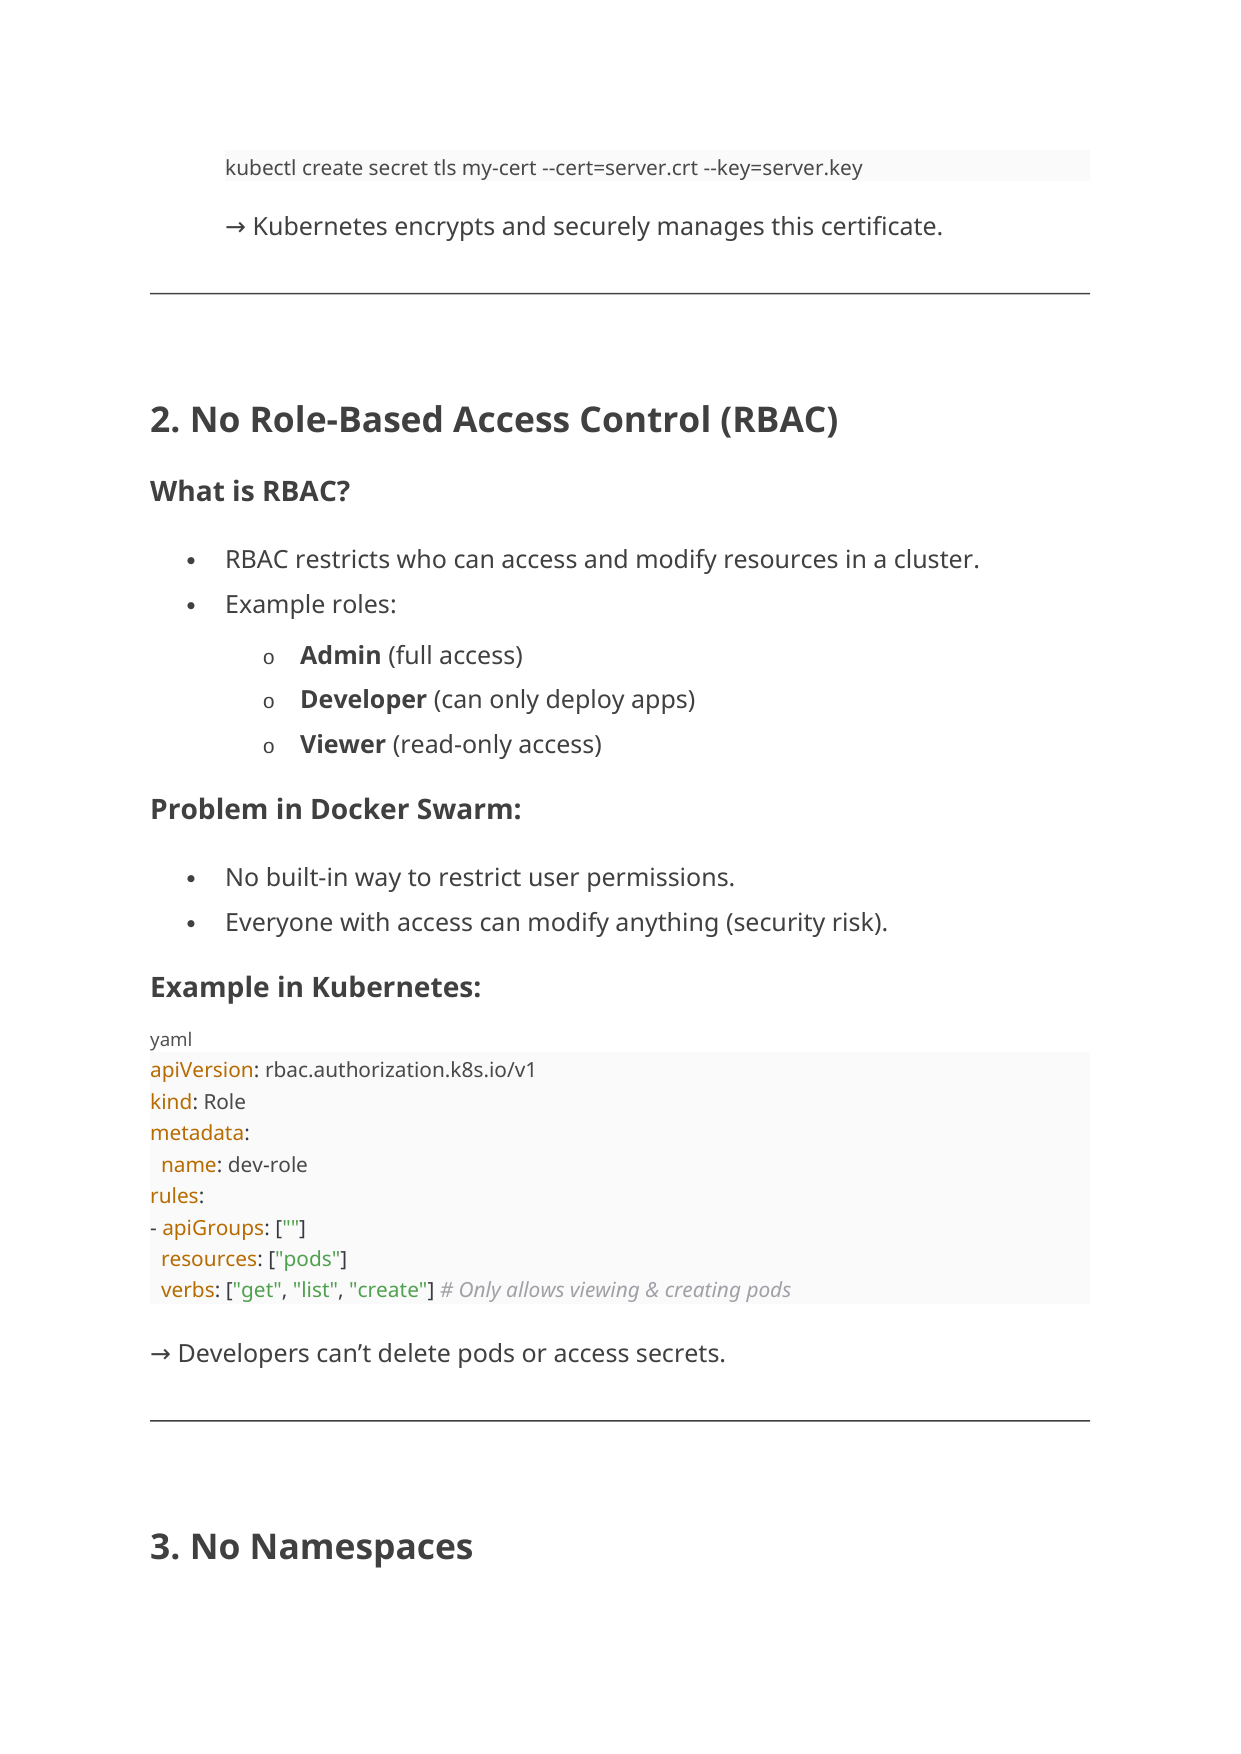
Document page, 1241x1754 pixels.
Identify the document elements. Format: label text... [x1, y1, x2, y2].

text kind: Role [150, 1084, 1090, 1115]
list Developer (can only deploy apps) [262, 671, 1090, 716]
text What is RBAC? [150, 471, 1090, 509]
text name: dev-role [150, 1147, 1090, 1178]
text → Developers can’t delete pods or access secrets. [150, 1325, 1090, 1370]
text verbs: ["get", "list", "create"] # Only allows viewing & creating pods [150, 1272, 1090, 1304]
text metadata: [150, 1115, 1090, 1147]
text Example in Kubernetes: [150, 967, 1090, 1005]
list Viewer (read-only access) [262, 716, 1090, 761]
text → Kubernetes encrypts and securely manages this certificate. [225, 198, 1090, 243]
text resources: ["pods"] [150, 1241, 1090, 1272]
text kubectl create secret tls my-cert --cert=server.crt --key=server.key [225, 150, 1090, 181]
list Everyone with access can modify anything (security risk). [187, 894, 1090, 938]
list Example roles: [187, 576, 1090, 620]
text - apiGroups: [""] [150, 1209, 1090, 1241]
text 3. No Namespaces [150, 1522, 1090, 1570]
text yaml [150, 1027, 1090, 1052]
text 2. No Role-Based Access Control (RBAC) [150, 394, 1090, 443]
text Problem in Docker Swarm: [150, 789, 1090, 828]
text rules: [150, 1178, 1090, 1209]
list RBAC restricts who can access and modify resources in a cluster. [187, 531, 1090, 576]
list Admin (full access) [262, 627, 1090, 671]
text apiVersion: rbac.authorization.k8s.io/v1 [150, 1052, 1090, 1084]
list No built-in way to restrict user permissions. [187, 849, 1090, 894]
